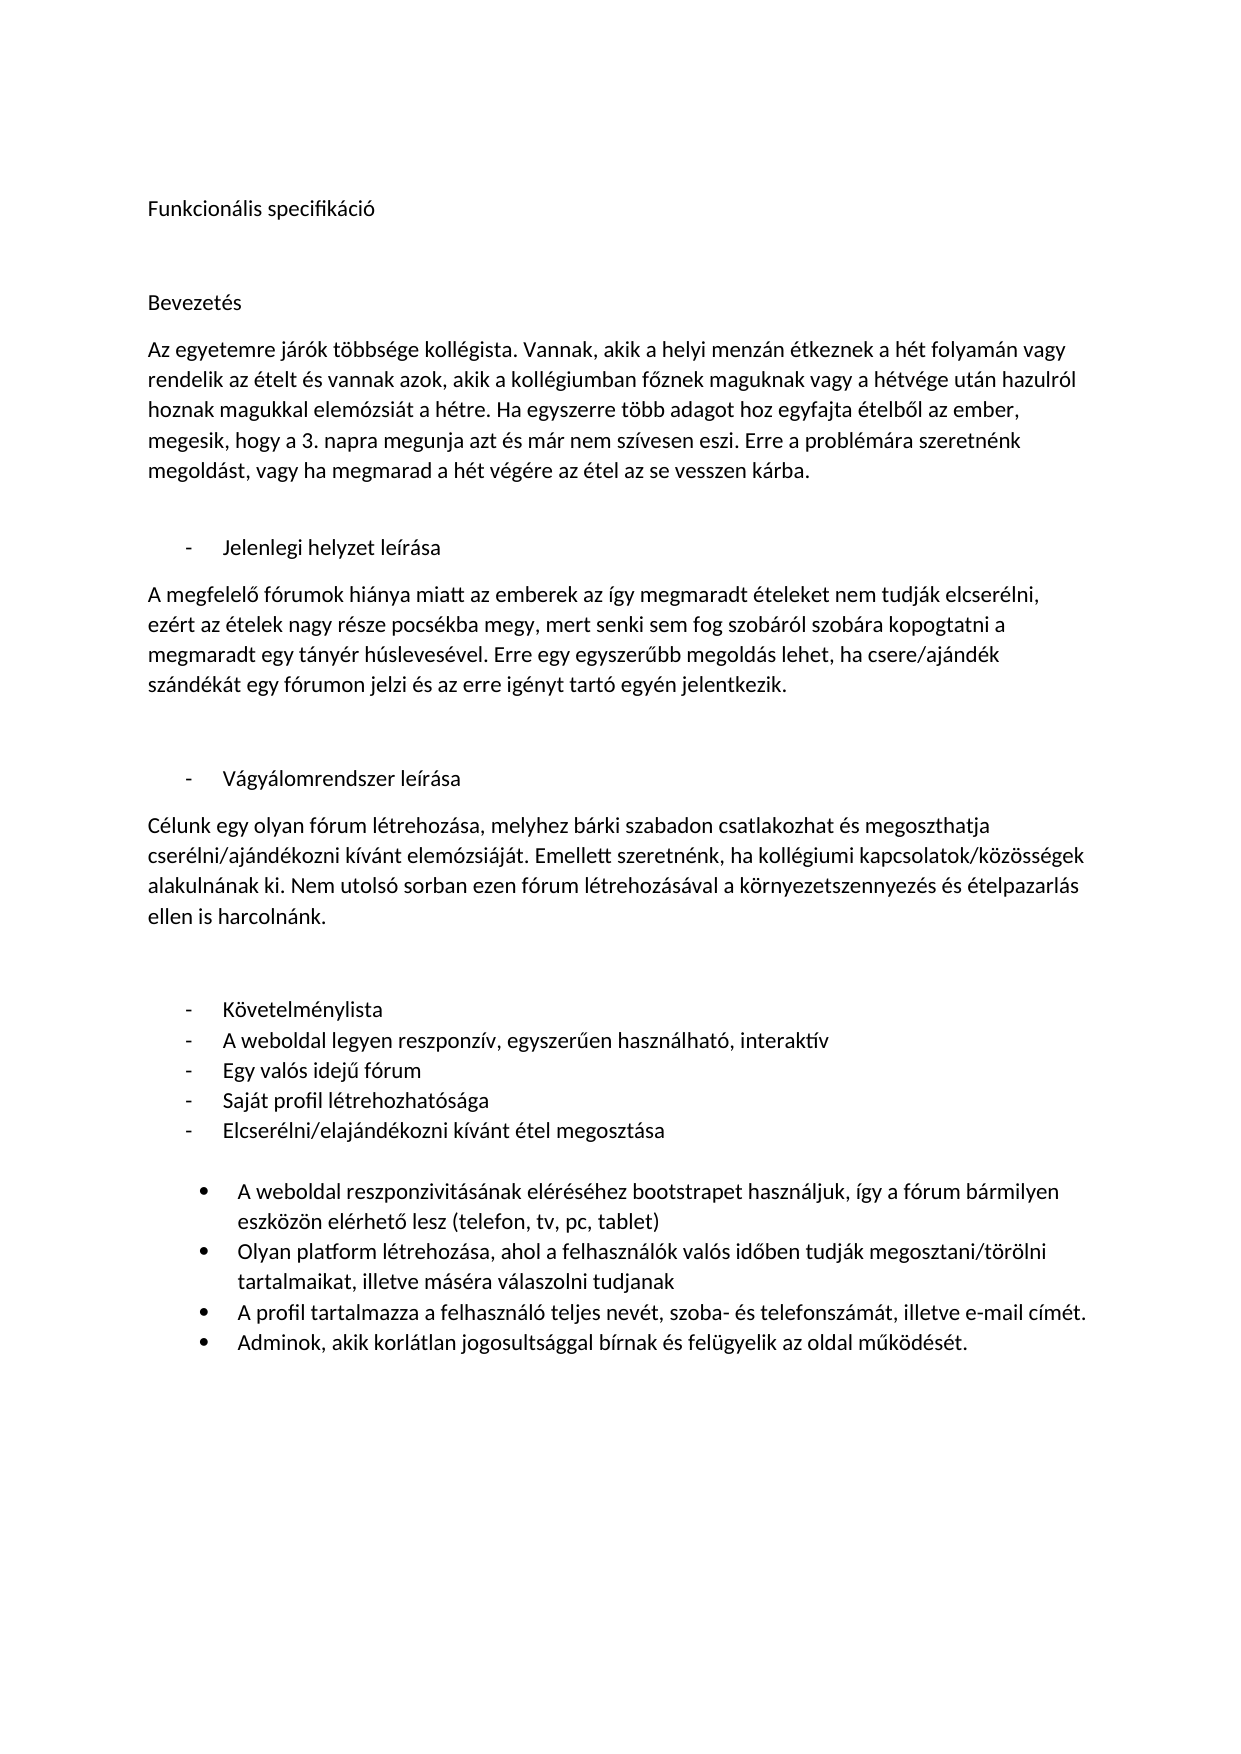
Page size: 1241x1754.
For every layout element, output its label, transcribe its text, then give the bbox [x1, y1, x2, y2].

list Vágyálomrendszer leírása [185, 764, 1093, 792]
list A weboldal reszponzivitásának eléréséhez bootstrapet használjuk, így a fórum bármilyen eszközön elérhető lesz (telefon, tv, pc, tablet) [200, 1177, 1093, 1235]
text A megfelelő fórumok hiánya miatt az emberek az így megmaradt ételeket nem tudják elcserélni, ezért az ételek nagy része pocsékba megy, mert senki sem fog szobáról szobára kopogtatni a megmaradt egy tányér húslevesével. Erre egy egyszerűbb megoldás lehet, ha csere/ajándék szándékát egy fórumon jelzi és az erre igényt tartó egyén jelentkezik. [148, 580, 1093, 698]
text Bevezetés [148, 288, 1093, 316]
text Célunk egy olyan fórum létrehozása, melyhez bárki szabadon csatlakozhat és megoszthatja cserélni/ajándékozni kívánt elemózsiáját. Emellett szeretnénk, ha kollégiumi kapcsolatok/közösségek alakulnának ki. Nem utolsó sorban ezen fórum létrehozásával a környezetszennyezés és ételpazarlás ellen is harcolnánk. [148, 811, 1093, 930]
list Követelménylista [185, 996, 1093, 1023]
list Jelenlegi helyzet leírása [185, 533, 1093, 561]
list Saját profil létrehozhatósága [185, 1086, 1093, 1114]
text Funkcionális specifikáció [148, 194, 1093, 222]
text Az egyetemre járók többsége kollégista. Vannak, akik a helyi menzán étkeznek a hét folyamán vagy rendelik az ételt és vannak azok, akik a kollégiumban főznek maguknak vagy a hétvége után hazulról hoznak magukkal elemózsiát a hétre. Ha egyszerre több adagot hoz egyfajta ételből az ember, megesik, hogy a 3. napra megunja azt és már nem szívesen eszi. Erre a problémára szeretnénk megoldást, vagy ha megmarad a hét végére az étel az se vesszen kárba. [148, 335, 1093, 514]
list A weboldal legyen reszponzív, egyszerűen használható, interaktív [185, 1026, 1093, 1054]
list Olyan platform létrehozása, ahol a felhasználók valós időben tudják megosztani/törölni tartalmaikat, illetve máséra válaszolni tudjanak [200, 1237, 1093, 1295]
list Elcserélni/elajándékozni kívánt étel megosztása [185, 1116, 1093, 1144]
list Egy valós idejű fórum [185, 1056, 1093, 1084]
list A profil tartalmazza a felhasználó teljes nevét, szoba- és telefonszámát, illetve e-mail címét. [200, 1298, 1093, 1326]
list Adminok, akik korlátlan jogosultsággal bírnak és felügyelik az oldal működését. [200, 1328, 1093, 1356]
